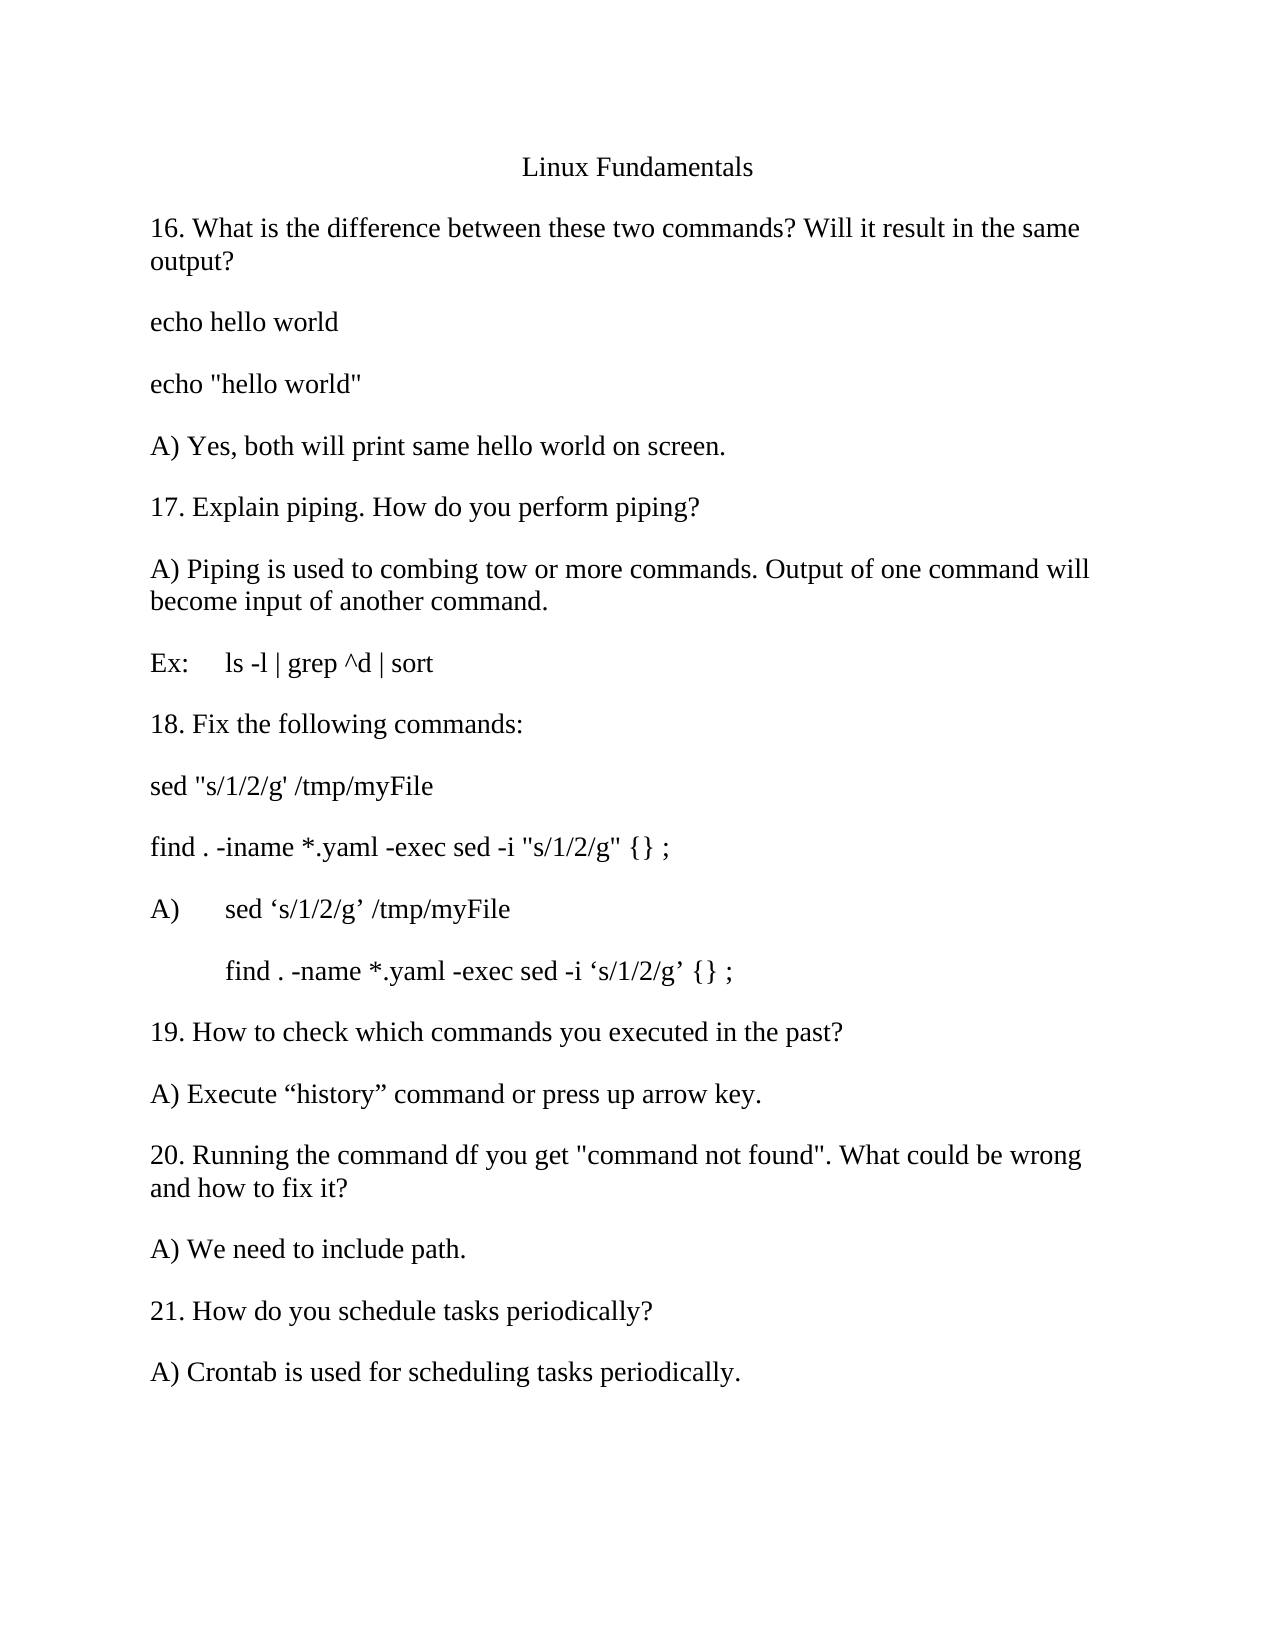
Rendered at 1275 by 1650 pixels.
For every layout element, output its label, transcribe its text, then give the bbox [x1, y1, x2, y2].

text echo "hello world" [150, 367, 1125, 399]
text Ex: ls -l | grep ^d | sort [150, 646, 1125, 678]
text A) Piping is used to combing tow or more commands. Output of one command will become input of another command. [150, 552, 1125, 617]
text find . -iname *.yaml -exec sed -i "s/1/2/g" {} ; [150, 830, 1125, 863]
text 16. What is the difference between these two commands? Will it result in the same output? [150, 212, 1125, 276]
text find . -name *.yaml -exec sed -i ‘s/1/2/g’ {} ; [150, 953, 1125, 986]
text A) Execute “history” command or press up arrow key. [150, 1077, 1125, 1109]
text sed "s/1/2/g' /tmp/myFile [150, 769, 1125, 801]
text A) Yes, both will print same hello world on screen. [150, 429, 1125, 461]
text A) sed ‘s/1/2/g’ /tmp/myFile [150, 892, 1125, 924]
text 17. Explain piping. How do you perform piping? [150, 490, 1125, 523]
text 21. How do you schedule tasks periodically? [150, 1294, 1125, 1326]
text 18. Fix the following commands: [150, 707, 1125, 740]
text 20. Running the command df you get "command not found". What could be wrong and how to fix it? [150, 1138, 1125, 1203]
text Linux Fundamentals [150, 150, 1125, 182]
text echo hello world [150, 306, 1125, 338]
text A) Crontab is used for scheduling tasks periodically. [150, 1355, 1125, 1388]
text A) We need to include path. [150, 1232, 1125, 1264]
text 19. How to check which commands you executed in the past? [150, 1015, 1125, 1047]
